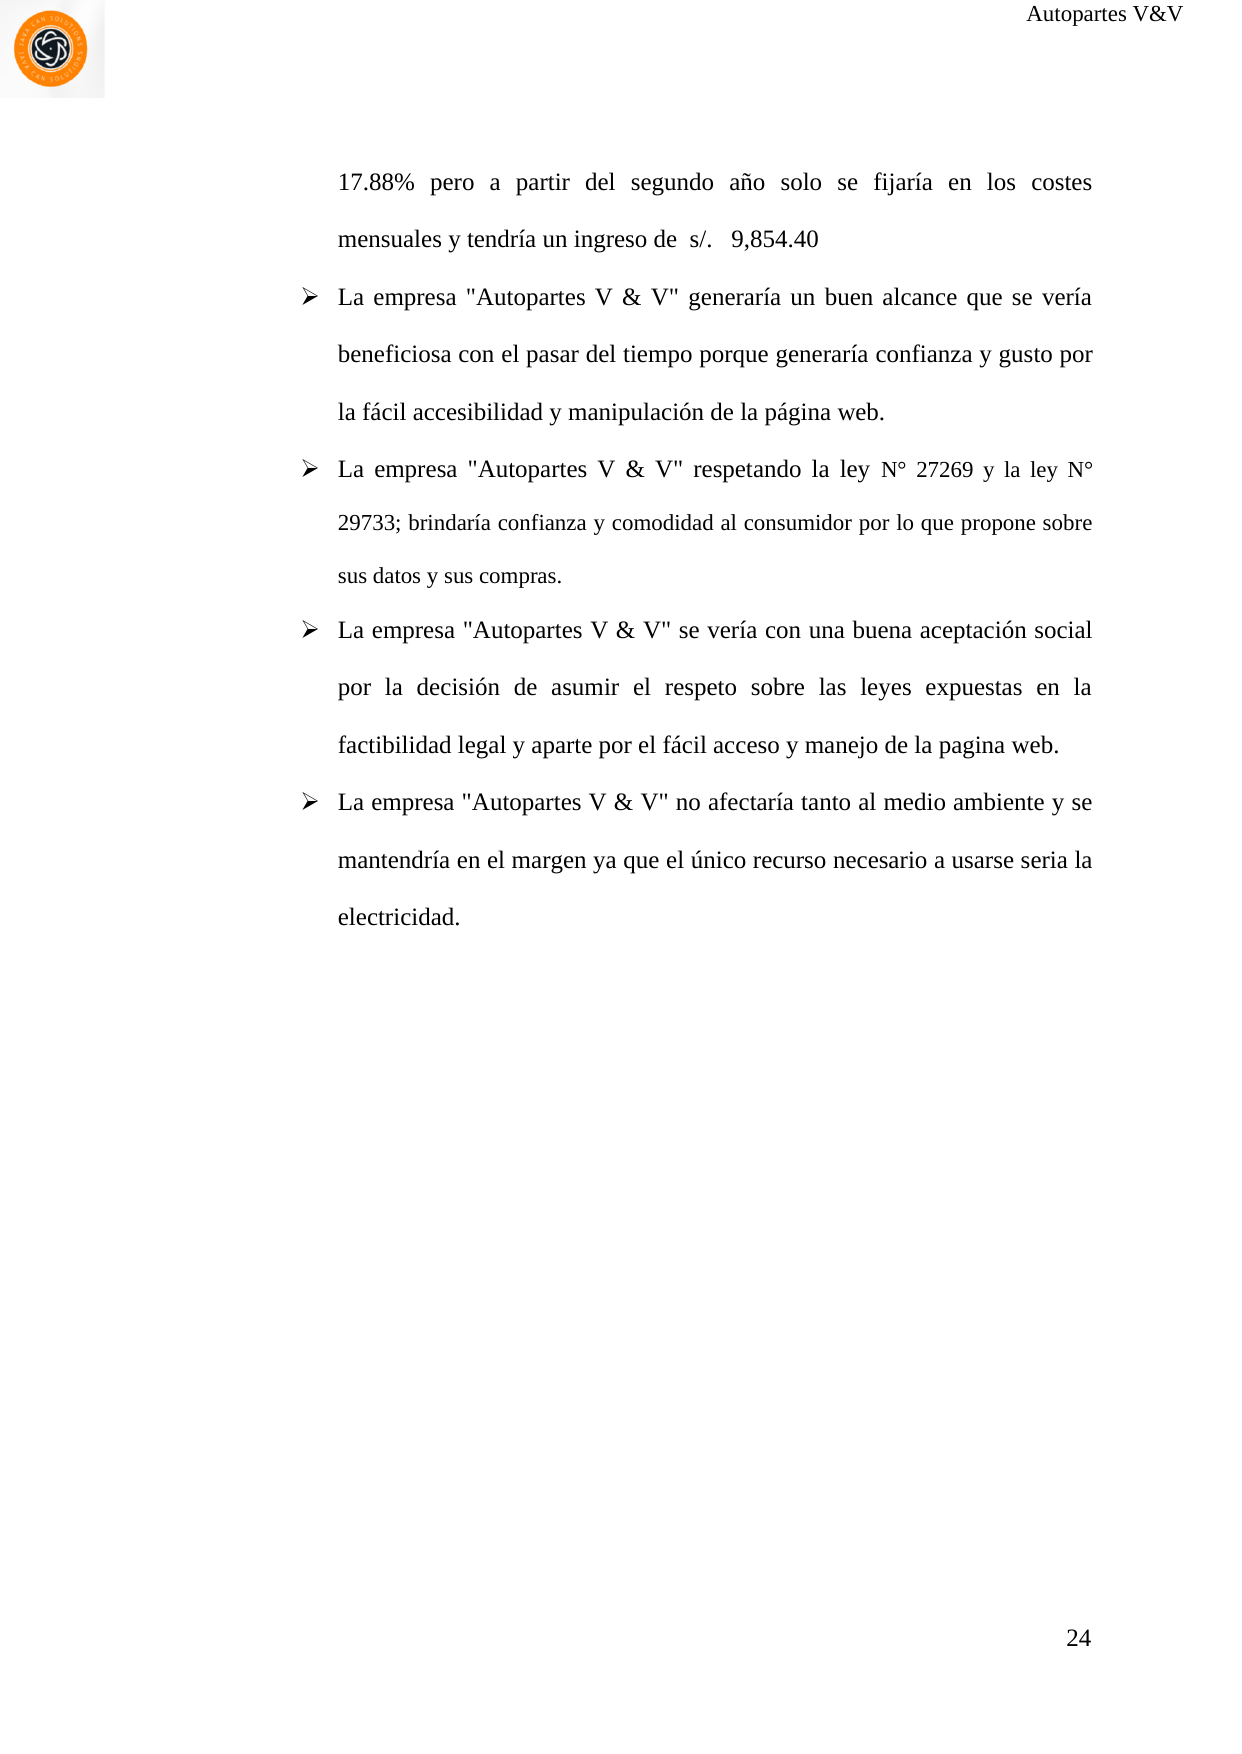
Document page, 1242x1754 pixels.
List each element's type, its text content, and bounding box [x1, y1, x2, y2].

picture [0, 0, 105, 98]
list La empresa "Autopartes V & V" se vería con una buena aceptación social por la decisión de asumir el respeto sobre las leyes expuestas en la factibilidad legal y aparte por el fácil acceso y manejo de la pagina web. [300, 615, 1093, 758]
list La empresa "Autopartes V & V" no afectaría tanto al medio ambiente y se mantendría en el margen ya que el único recurso necesario a usarse seria la electricidad. [300, 787, 1093, 931]
list La empresa "Autopartes V & V" respetando la ley N° 27269 y la ley N° 29733; brindaría confianza y comodidad al consumidor por lo que propone sobre sus datos y sus compras. [300, 454, 1093, 588]
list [300, 167, 1093, 253]
list La empresa "Autopartes V & V" generaría un buen alcance que se vería beneficiosa con el pasar del tiempo porque generaría confianza y gusto por la fácil accesibilidad y manipulación de la página web. [300, 282, 1093, 425]
